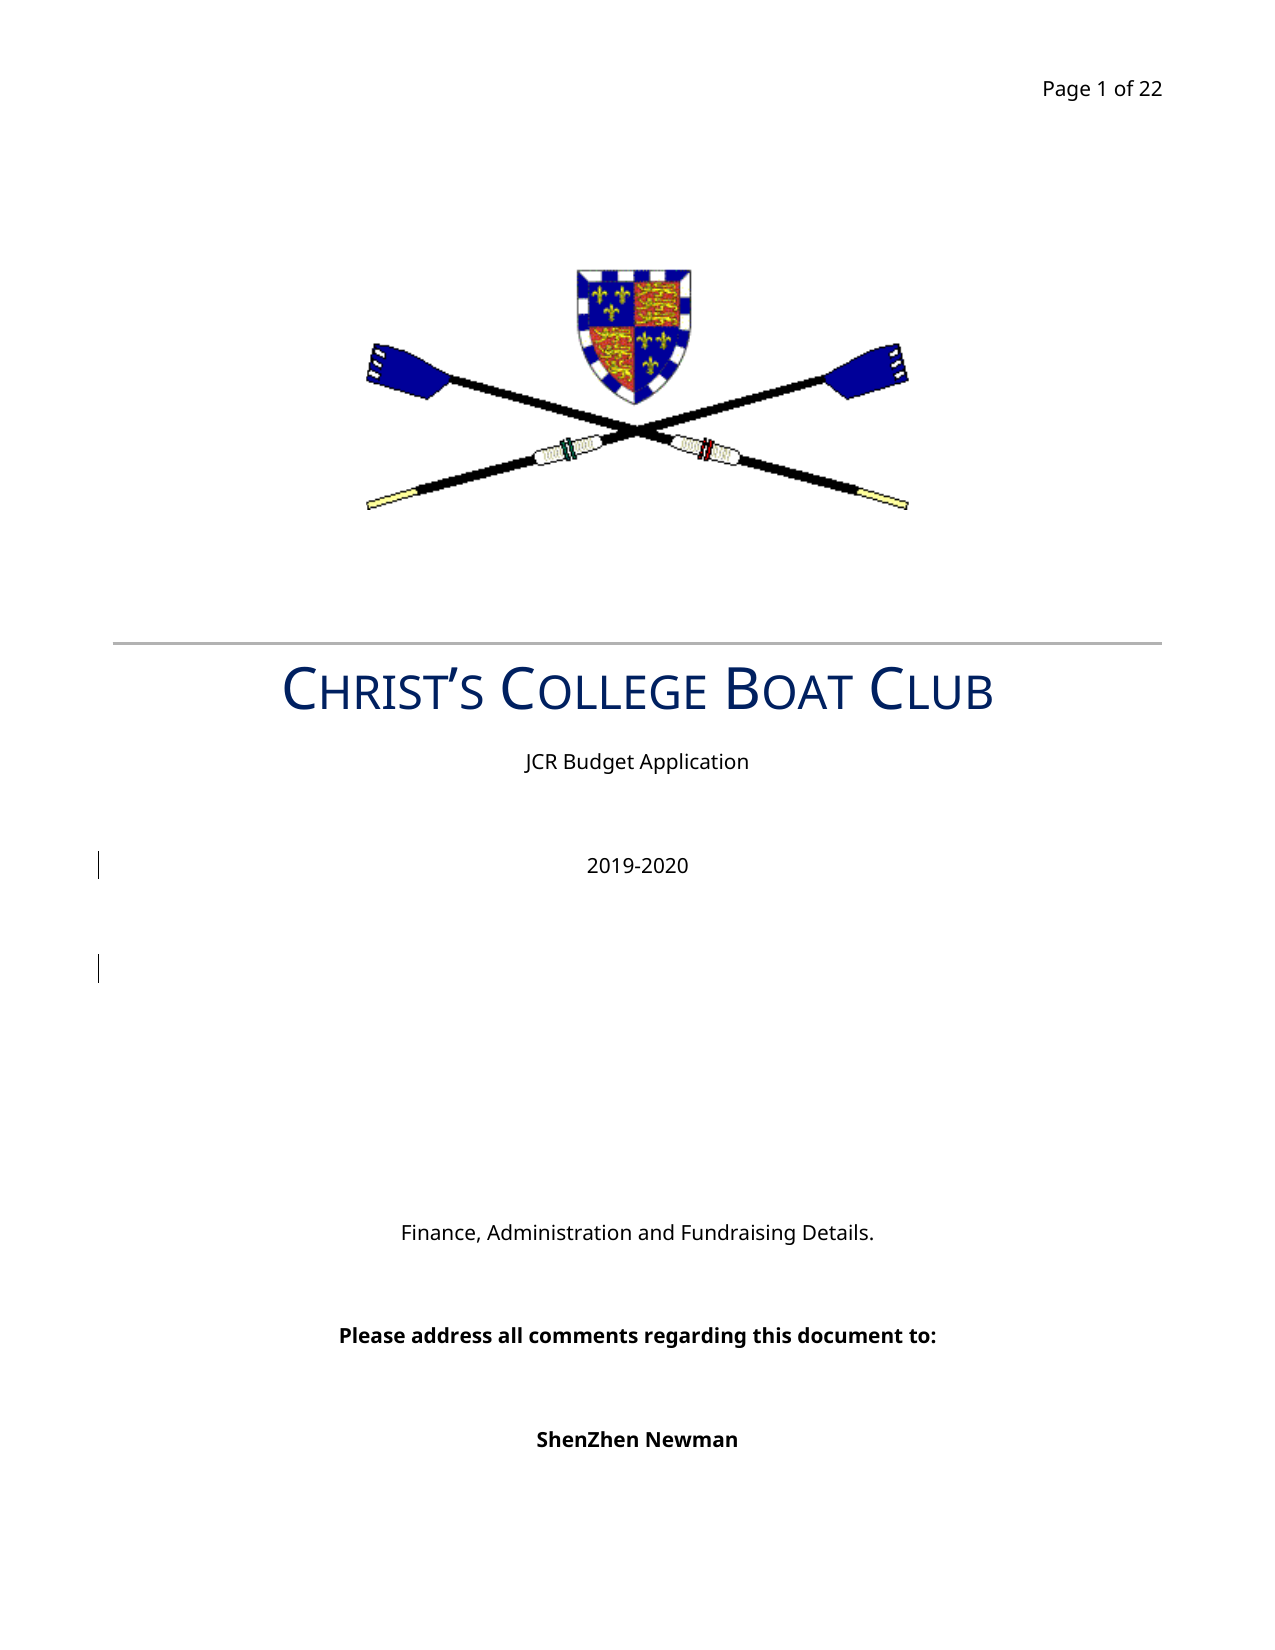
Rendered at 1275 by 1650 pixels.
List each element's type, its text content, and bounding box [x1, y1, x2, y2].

title Christ’s College Boat Club [112, 643, 1162, 727]
subtitle Finance, Administration and Fundraising Details. [112, 1218, 1162, 1246]
subtitle Please address all comments regarding this document to: [112, 1321, 1162, 1350]
picture [366, 256, 909, 510]
subtitle 2019-2020 [112, 851, 1162, 879]
subtitle JCR Budget Application [112, 747, 1162, 776]
text ShenZhen Newman [112, 1425, 1162, 1453]
